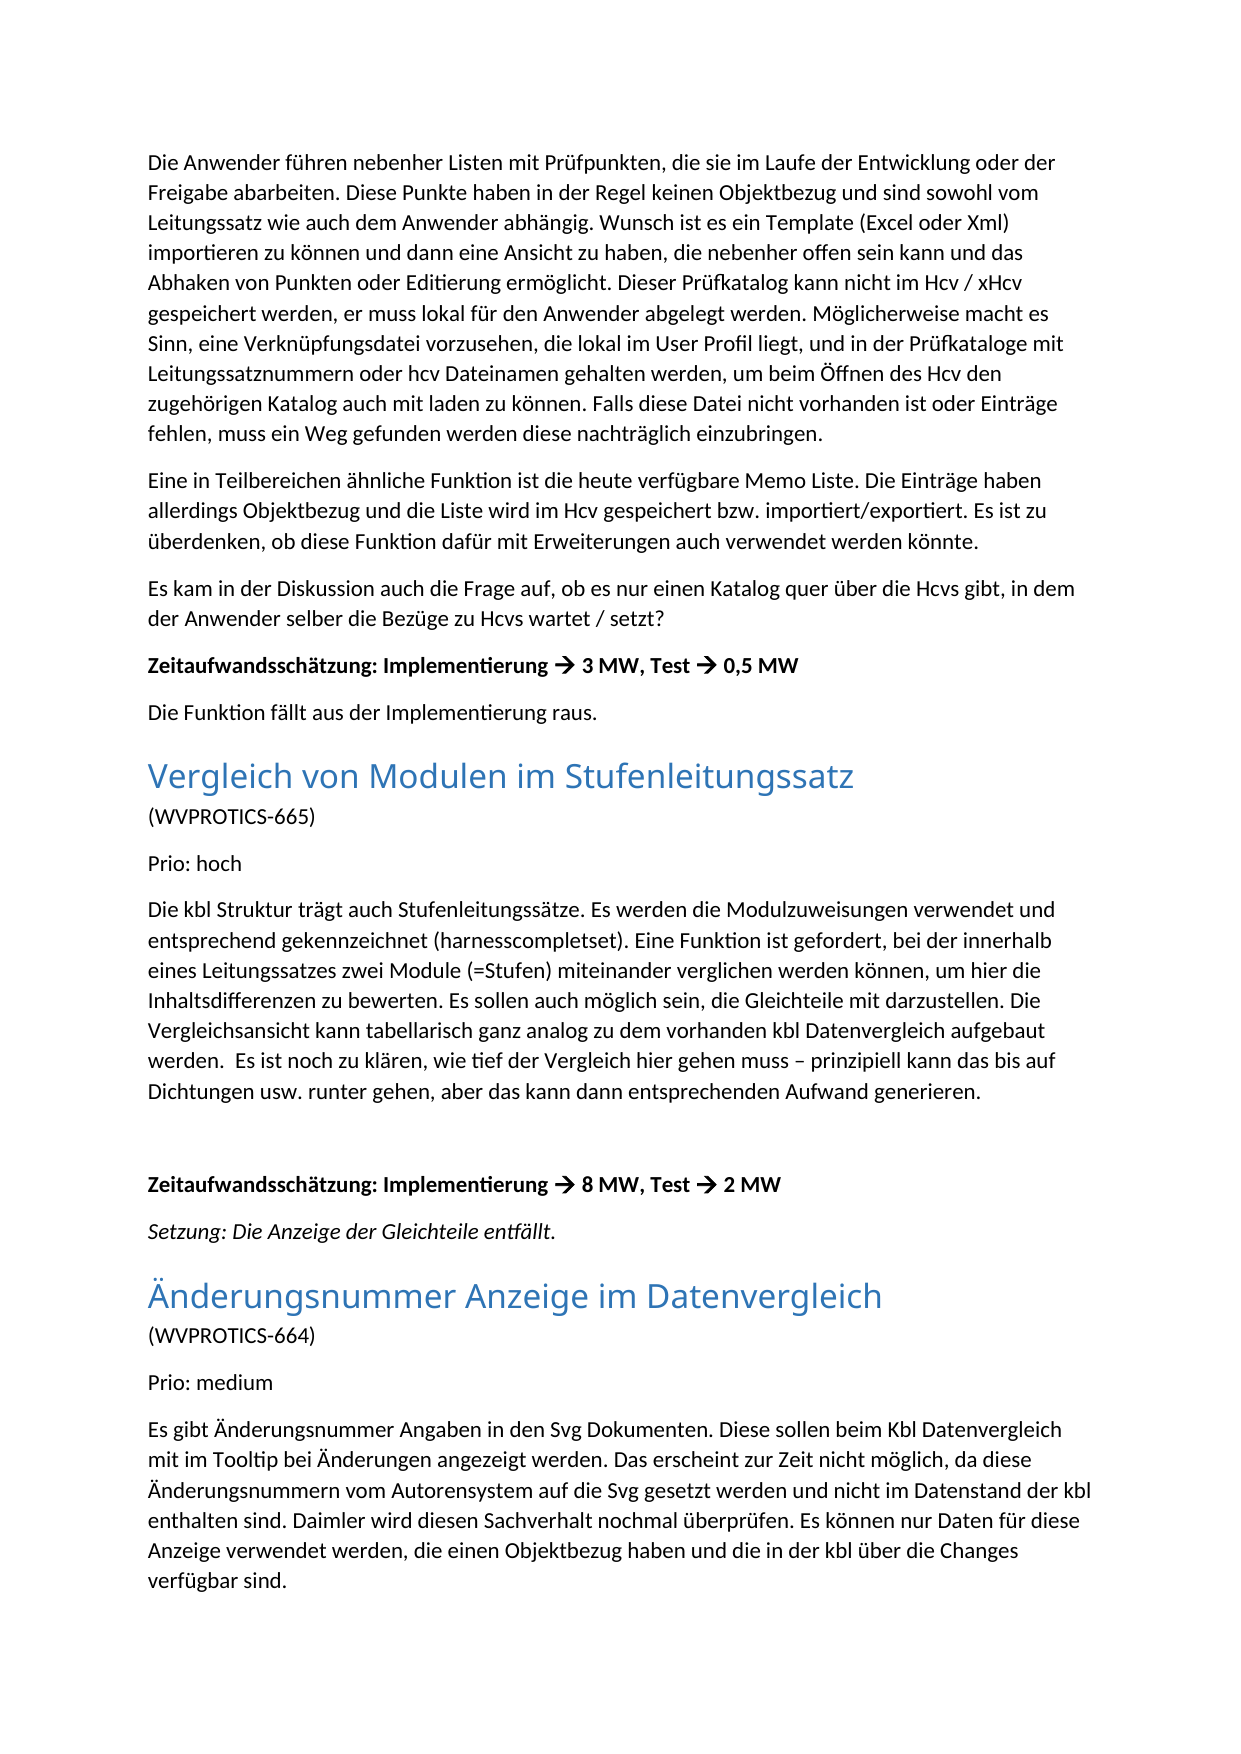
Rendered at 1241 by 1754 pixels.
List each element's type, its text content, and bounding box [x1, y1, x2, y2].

text Es gibt Änderungsnummer Angaben in den Svg Dokumenten. Diese sollen beim Kbl Datenvergleich mit im Tooltip bei Änderungen angezeigt werden. Das erscheint zur Zeit nicht möglich, da diese Änderungsnummern vom Autorensystem auf die Svg gesetzt werden und nicht im Datenstand der kbl enthalten sind. Daimler wird diesen Sachverhalt nochmal überprüfen. Es können nur Daten für diese Anzeige verwendet werden, die einen Objektbezug haben und die in der kbl über die Changes verfügbar sind. [148, 1415, 1093, 1594]
subtitle Vergleich von Modulen im Stufenleitungssatz [148, 753, 1093, 798]
text Prio: hoch [148, 849, 1093, 877]
text Zeitaufwandsschätzung: Implementierung 8 MW, Test 2 MW [148, 1171, 1093, 1198]
text (WVPROTICS-665) [148, 802, 1093, 830]
text Setzung: Die Anzeige der Gleichteile entfällt. [148, 1217, 1093, 1245]
text Prio: medium [148, 1368, 1093, 1396]
text Eine in Teilbereichen ähnliche Funktion ist die heute verfügbare Memo Liste. Die Einträge haben allerdings Objektbezug und die Liste wird im Hcv gespeichert bzw. importiert/exportiert. Es ist zu überdenken, ob diese Funktion dafür mit Erweiterungen auch verwendet werden könnte. [148, 466, 1093, 555]
text Zeitaufwandsschätzung: Implementierung 3 MW, Test 0,5 MW [148, 651, 1093, 679]
text Die Anwender führen nebenher Listen mit Prüfpunkten, die sie im Laufe der Entwicklung oder der Freigabe abarbeiten. Diese Punkte haben in der Regel keinen Objektbezug und sind sowohl vom Leitungssatz wie auch dem Anwender abhängig. Wunsch ist es ein Template (Excel oder Xml) importieren zu können und dann eine Ansicht zu haben, die nebenher offen sein kann und das Abhaken von Punkten oder Editierung ermöglicht. Dieser Prüfkatalog kann nicht im Hcv / xHcv gespeichert werden, er muss lokal für den Anwender abgelegt werden. Möglicherweise macht es Sinn, eine Verknüpfungsdatei vorzusehen, die lokal im User Profil liegt, und in der Prüfkataloge mit Leitungssatznummern oder hcv Dateinamen gehalten werden, um beim Öffnen des Hcv den zugehörigen Katalog auch mit laden zu können. Falls diese Datei nicht vorhanden ist oder Einträge fehlen, muss ein Weg gefunden werden diese nachträglich einzubringen. [148, 148, 1093, 447]
text Die Funktion fällt aus der Implementierung raus. [148, 698, 1093, 726]
text (WVPROTICS-664) [148, 1322, 1093, 1349]
text Die kbl Struktur trägt auch Stufenleitungssätze. Es werden die Modulzuweisungen verwendet und entsprechend gekennzeichnet (harnesscompletset). Eine Funktion ist gefordert, bei der innerhalb eines Leitungssatzes zwei Module (=Stufen) miteinander verglichen werden können, um hier die Inhaltsdifferenzen zu bewerten. Es sollen auch möglich sein, die Gleichteile mit darzustellen. Die Vergleichsansicht kann tabellarisch ganz analog zu dem vorhanden kbl Datenvergleich aufgebaut werden. Es ist noch zu klären, wie tief der Vergleich hier gehen muss – prinzipiell kann das bis auf Dichtungen usw. runter gehen, aber das kann dann entsprechenden Aufwand generieren. [148, 896, 1093, 1105]
subtitle Änderungsnummer Anzeige im Datenvergleich [148, 1273, 1093, 1318]
text Es kam in der Diskussion auch die Frage auf, ob es nur einen Katalog quer über die Hcvs gibt, in dem der Anwender selber die Bezüge zu Hcvs wartet / setzt? [148, 574, 1093, 632]
